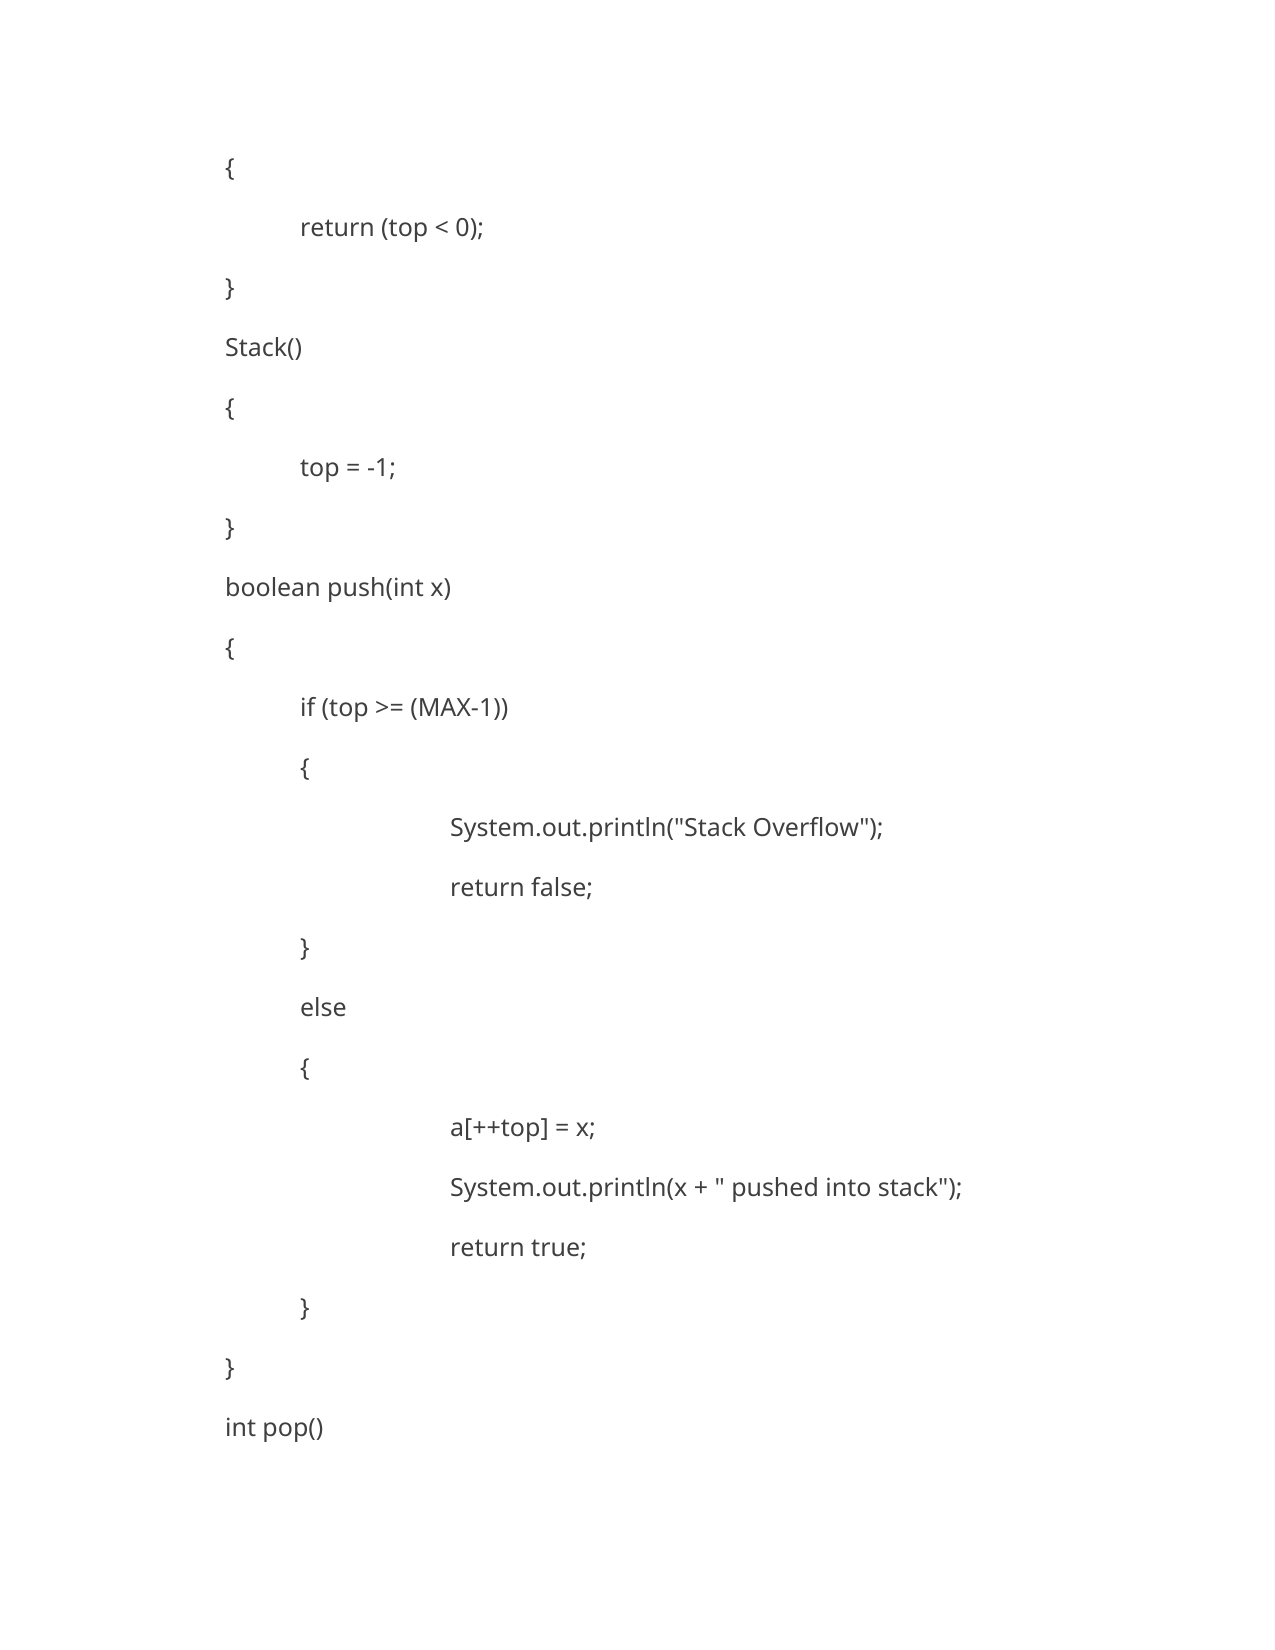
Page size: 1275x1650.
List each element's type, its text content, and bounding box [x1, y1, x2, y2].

text int pop() [150, 1410, 1125, 1444]
text { [150, 750, 1125, 784]
text System.out.println(x + " pushed into stack"); [150, 1170, 1125, 1204]
text a[++top] = x; [150, 1110, 1125, 1144]
text } [150, 1350, 1125, 1384]
text { [150, 630, 1125, 664]
text Stack() [150, 330, 1125, 364]
text return false; [150, 870, 1125, 904]
text } [150, 1290, 1125, 1324]
text boolean push(int x) [150, 570, 1125, 604]
text } [150, 510, 1125, 544]
text else [150, 990, 1125, 1024]
text { [150, 150, 1125, 184]
text } [150, 270, 1125, 304]
text return (top < 0); [150, 210, 1125, 244]
text { [150, 1050, 1125, 1084]
text System.out.println("Stack Overflow"); [150, 810, 1125, 844]
text if (top >= (MAX-1)) [150, 690, 1125, 724]
text } [150, 930, 1125, 964]
text return true; [150, 1230, 1125, 1264]
text top = -1; [150, 450, 1125, 484]
text { [150, 390, 1125, 424]
